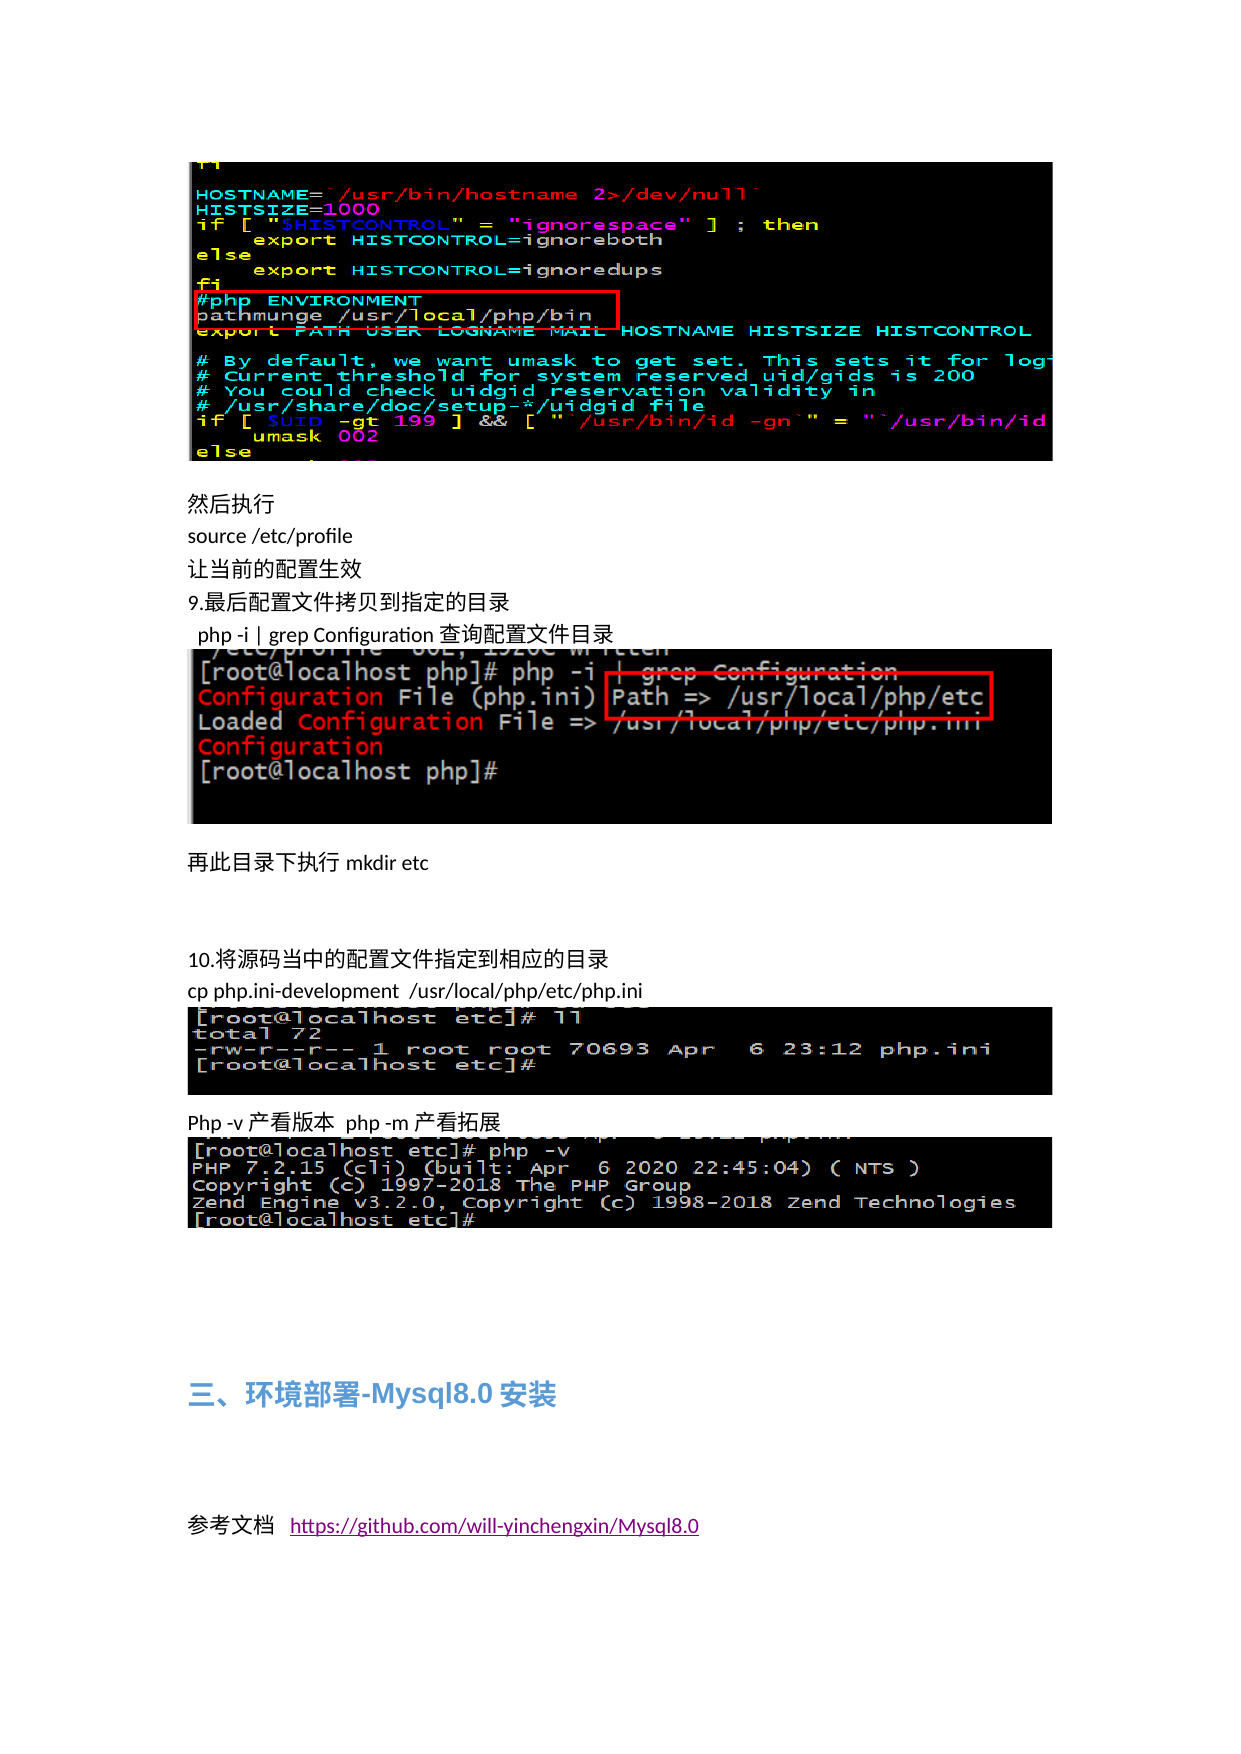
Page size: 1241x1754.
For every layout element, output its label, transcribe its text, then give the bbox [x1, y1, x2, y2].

text 让当前的配置生效 [187, 552, 1053, 584]
text 然后执行 [187, 487, 1053, 519]
picture [187, 1137, 1053, 1228]
text 再此目录下执行 mkdir etc [187, 844, 1053, 877]
subtitle 环境部署-Mysql8.0安装 [179, 1327, 1061, 1428]
picture [187, 162, 1053, 461]
text php -i | grep Configuration 查询配置文件目录 [187, 617, 1053, 649]
picture [187, 649, 1052, 824]
text 10.将源码当中的配置文件指定到相应的目录 [187, 942, 1053, 974]
text cp php.ini-development /usr/local/php/etc/php.ini [187, 974, 1053, 1007]
text Php -v 产看版本 php -m 产看拓展 [187, 1104, 1053, 1137]
picture [187, 1007, 1053, 1095]
text 参考文档 https://github.com/will-yinchengxin/Mysql8.0 [187, 1507, 1053, 1540]
text 9.最后配置文件拷贝到指定的目录 [187, 584, 1053, 617]
text source /etc/profile [187, 519, 1053, 552]
